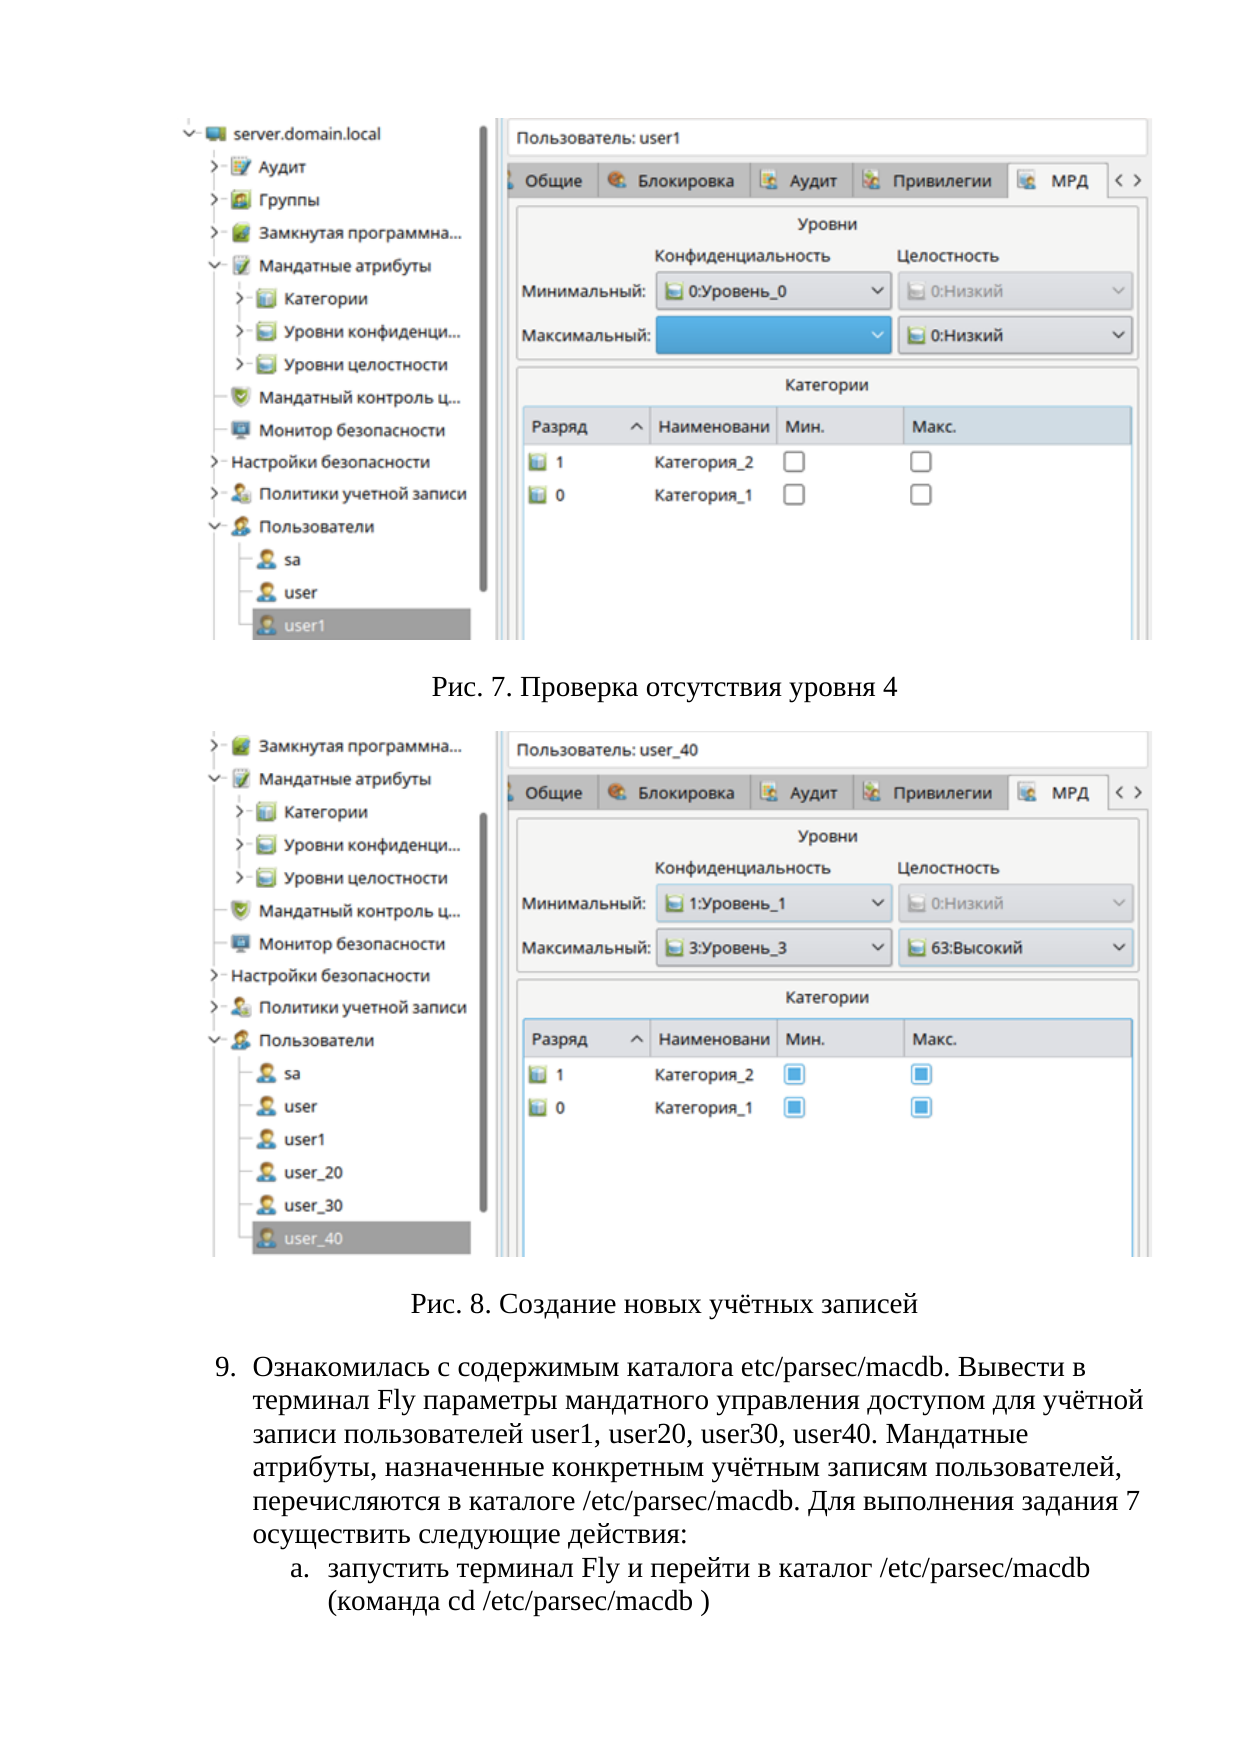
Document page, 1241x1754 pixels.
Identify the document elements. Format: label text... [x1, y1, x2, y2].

picture [177, 731, 1153, 1257]
text Рис. 7. Проверка отсутствия уровня 4 [177, 669, 1152, 703]
text Рис. 8. Создание новых учётных записей [177, 1286, 1152, 1319]
list Ознакомилась с содержимым каталога etc/parsec/macdb. Вывести в терминал Fly параметры мандатного управления доступом для учётной записи пользователей user1, user20, user30, user40. Мандатные атрибуты, назначенные конкретным учётным записям пользователей, перечисляются в каталоге /etc/parsec/macdb. Для выполнения задания 7 осуществить следующие действия: [215, 1349, 1152, 1550]
picture [177, 118, 1153, 640]
list запустить терминал Fly и перейти в каталог /etc/parsec/macdb (команда cd /etc/parsec/macdb ) [290, 1550, 1152, 1617]
